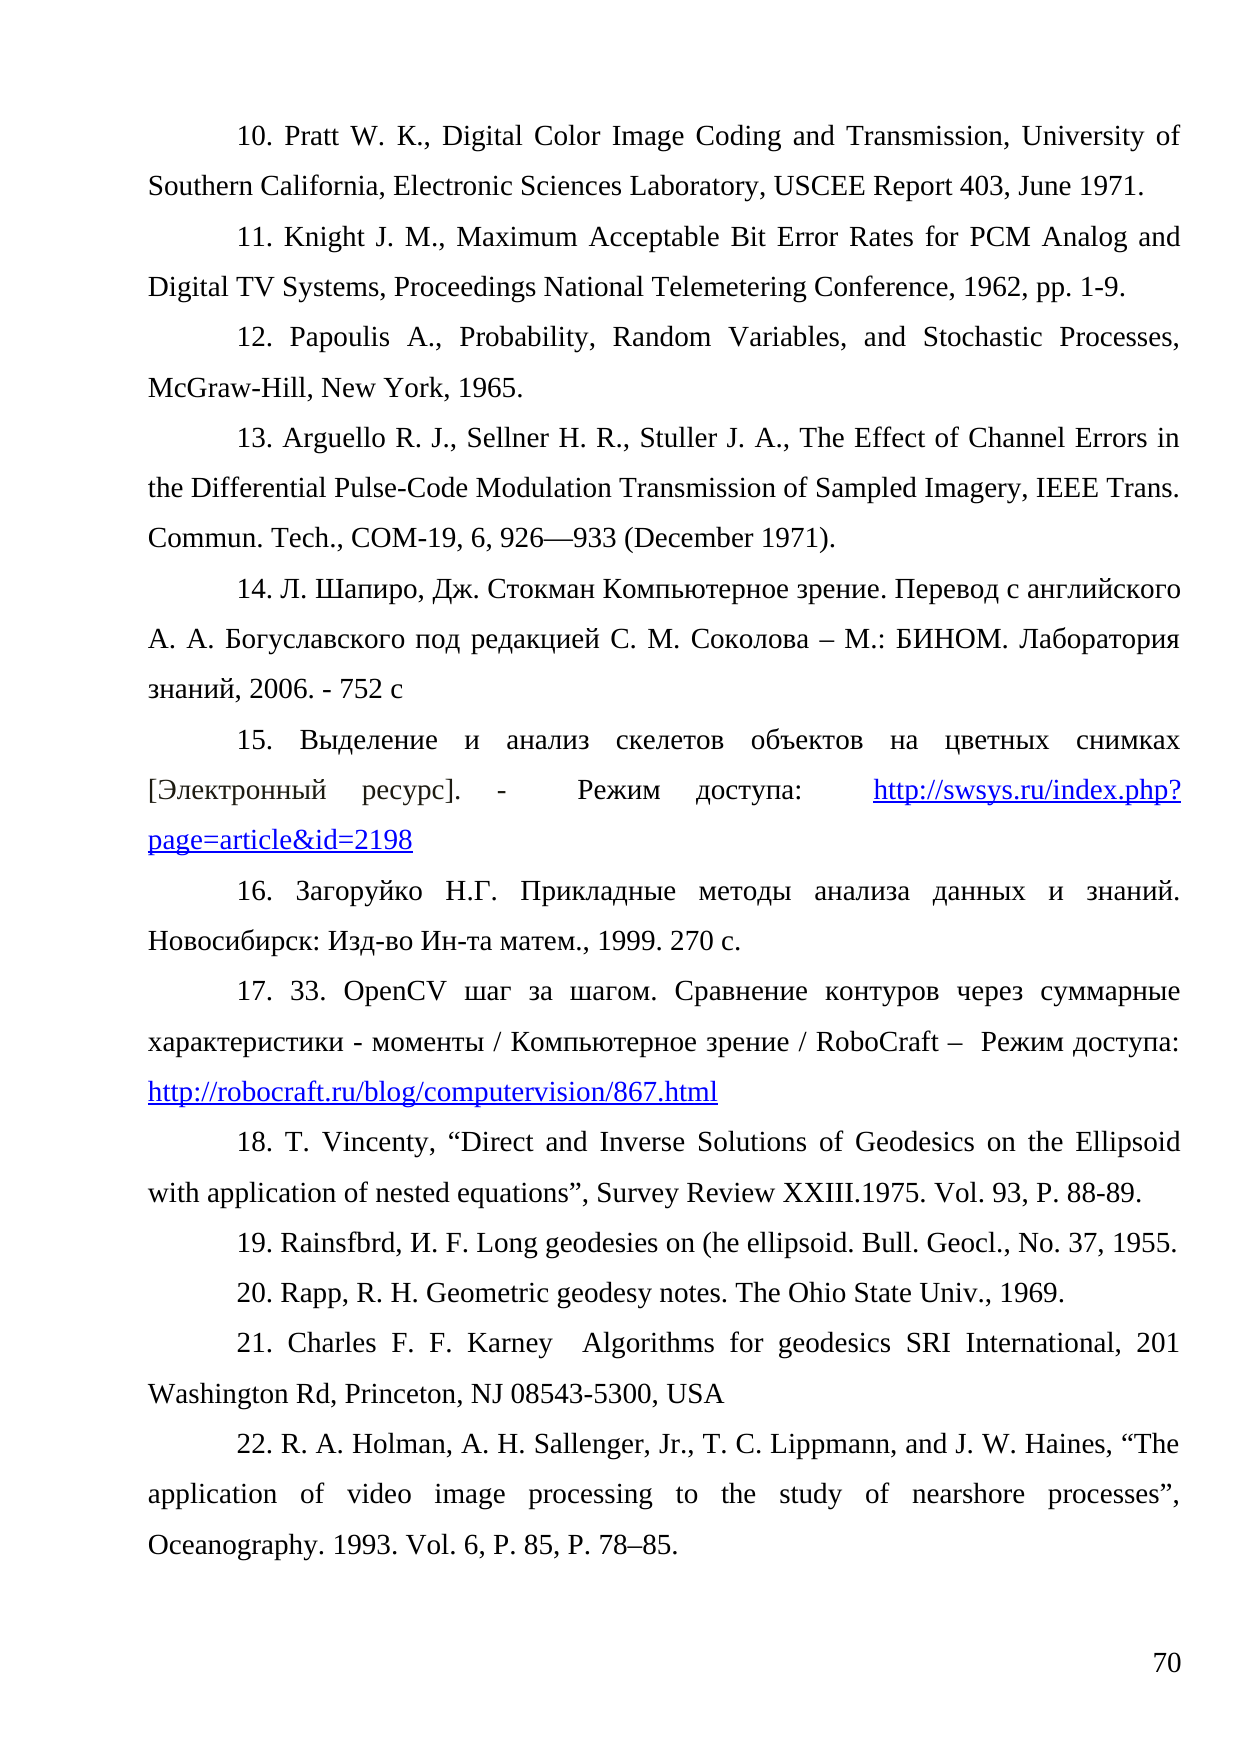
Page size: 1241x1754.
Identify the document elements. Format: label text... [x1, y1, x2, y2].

text 10. Pratt W. К., Digital Color Image Coding and Transmission, University of Southern California, Electronic Sciences Laboratory, USCEE Report 403, June 1971. [148, 118, 1181, 202]
text 20. Rapp, R. H. Geometric geodesy notes. The Ohio State Univ., 1969. [148, 1275, 1181, 1309]
text 17. 33. OpenCV шаг за шагом. Сравнение контуров через суммарные характеристики - моменты / Компьютерное зрение / RoboCraft – Режим доступа: http://robocraft.ru/blog/computervision/867.html [148, 973, 1181, 1108]
text 15. Выделение и анализ скелетов объектов на цветных снимках [Электронный ресурс]. - Режим доступа: http://swsys.ru/index.php?page=article&id=2198 [148, 722, 1181, 856]
text 12. Papoulis A., Probability, Random Variables, and Stochastic Processes, McGraw-Hill, New York, 1965. [148, 319, 1181, 403]
text 13. Arguello R. J., Sellner H. R., Stuller J. A., The Effect of Channel Errors in the Differential Pulse-Code Modulation Transmission of Sampled Imagery, IEEE Trans. Commun. Tech., COM-19, 6, 926—933 (December 1971). [148, 420, 1181, 554]
text 22. R. A. Holman, A. H. Sallenger, Jr., T. C. Lippmann, and J. W. Haines, “The application of video image processing to the study of nearshore processes”, Oceanography. 1993. Vol. 6, P. 85, P. 78–85. [148, 1426, 1181, 1560]
text 11. Knight J. M., Maximum Acceptable Bit Error Rates for PCM Analog and Digital TV Systems, Proceedings National Telemetering Conference, 1962, pp. 1-9. [148, 219, 1181, 303]
text 16. Загоруйко Н.Г. Прикладные методы анализа данных и знаний. Новосибирск: Изд-во Ин-та матем., 1999. 270 с. [148, 873, 1181, 957]
text 18. T. Vincenty, “Direct and Inverse Solutions of Geodesics on the Ellipsoid with application of nested equations”, Survey Review XXIII.1975. Vol. 93, P. 88-89. [148, 1124, 1181, 1208]
text 21. Charles F. F. Karney Algorithms for geodesics SRI International, 201 Washington Rd, Princeton, NJ 08543-5300, USA [148, 1326, 1181, 1409]
text 19. Rainsfbrd, И. F. Long geodesies on (he ellipsoid. Bull. Geocl., No. 37, 1955. [148, 1225, 1181, 1258]
text 14. Л. Шапиро, Дж. Стокман Компьютерное зрение. Перевод с английского А. А. Богуславского под редакцией С. М. Соколова – М.: БИНОМ. Лаборатория знаний, 2006. - 752 с [148, 571, 1181, 705]
